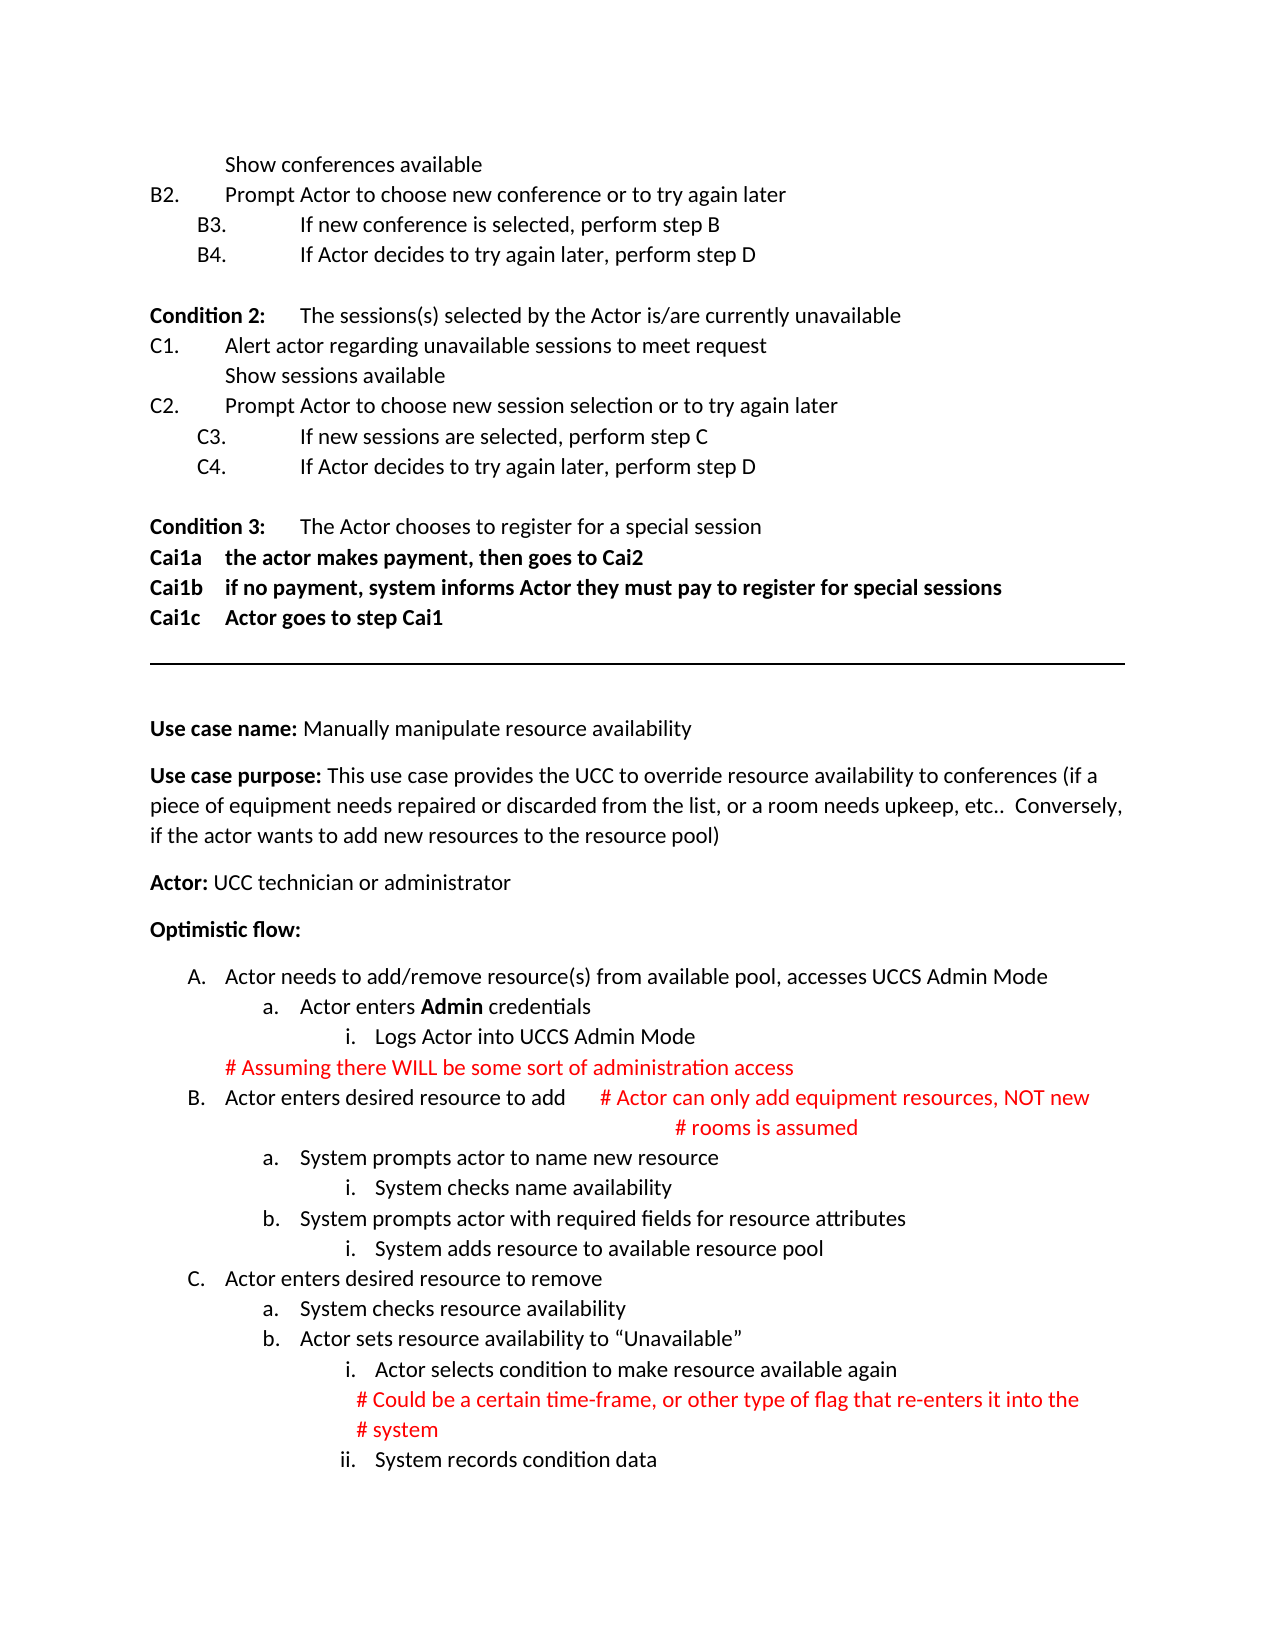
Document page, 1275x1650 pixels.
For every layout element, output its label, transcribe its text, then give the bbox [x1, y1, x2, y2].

list Logs Actor into UCCS Admin Mode [356, 1022, 1125, 1050]
list Cai1c Actor goes to step Cai1 [150, 603, 1125, 631]
list Cai1b if no payment, system informs Actor they must pay to register for special sessions [150, 573, 1125, 601]
list System prompts actor with required fields for resource attributes [262, 1204, 1125, 1232]
list C4. If Actor decides to try again later, perform step D [150, 452, 1125, 480]
list # Assuming there WILL be some sort of administration access [225, 1053, 1125, 1081]
list System records condition data [356, 1445, 1125, 1473]
text Actor: UCC technician or administrator [150, 868, 1125, 896]
list Actor enters Admin credentials [262, 992, 1125, 1020]
list C3. If new sessions are selected, perform step C [150, 422, 1125, 450]
list # system [356, 1415, 1125, 1443]
list B4. If Actor decides to try again later, perform step D [150, 241, 1125, 269]
list B2. Prompt Actor to choose new conference or to try again later [150, 180, 1125, 208]
list Actor enters desired resource to remove [187, 1264, 1125, 1292]
list C2. Prompt Actor to choose new session selection or to try again later [150, 392, 1125, 420]
list System prompts actor to name new resource [262, 1143, 1125, 1171]
list Show sessions available [150, 361, 1125, 389]
list Show conferences available [150, 150, 1125, 178]
list System checks name availability [356, 1173, 1125, 1201]
list # Could be a certain time-frame, or other type of flag that re-enters it into the [356, 1385, 1125, 1413]
list System checks resource availability [262, 1294, 1125, 1322]
list Actor needs to add/remove resource(s) from available pool, accesses UCCS Admin Mode [187, 962, 1125, 990]
list Cai1a the actor makes payment, then goes to Cai2 [150, 543, 1125, 571]
list System adds resource to available resource pool [356, 1234, 1125, 1262]
list Actor enters desired resource to add # Actor can only add equipment resources, NOT new # rooms is assumed [187, 1083, 1125, 1141]
list Actor selects condition to make resource available again [356, 1355, 1125, 1383]
list B3. If new conference is selected, perform step B [150, 210, 1125, 238]
list Condition 3: The Actor chooses to register for a special session [150, 512, 1125, 541]
list C1. Alert actor regarding unavailable sessions to meet request [150, 331, 1125, 359]
text Use case name: Manually manipulate resource availability [150, 714, 1125, 742]
text Optimistic flow: [150, 915, 1125, 943]
list Actor sets resource availability to “Unavailable” [262, 1324, 1125, 1352]
text Use case purpose: This use case provides the UCC to override resource availability to conferences (if a piece of equipment needs repaired or discarded from the list, or a room needs upkeep, etc.. Conversely, if the actor wants to add new resources to the resource pool) [150, 761, 1125, 849]
list Condition 2: The sessions(s) selected by the Actor is/are currently unavailable [150, 301, 1125, 329]
